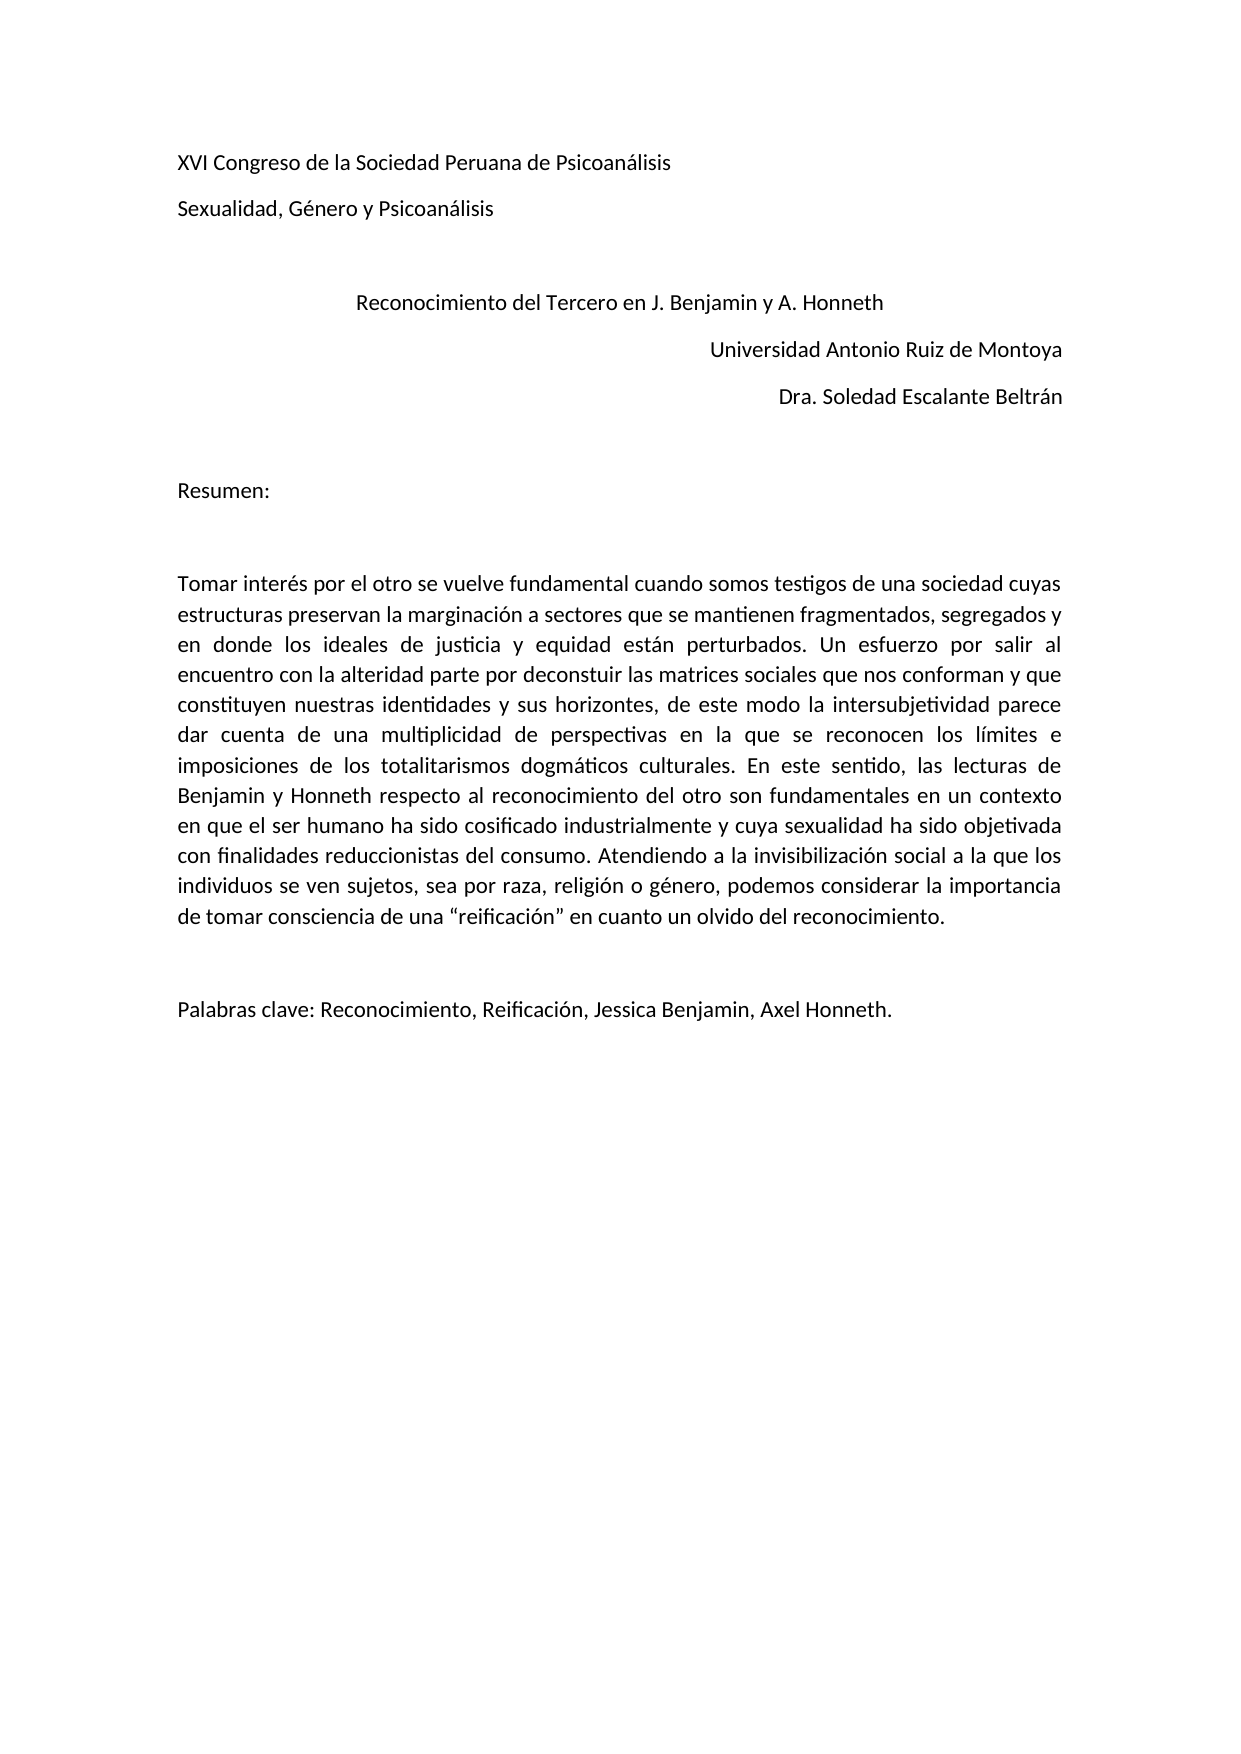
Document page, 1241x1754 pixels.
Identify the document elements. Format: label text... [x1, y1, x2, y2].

text Resumen: [177, 476, 1063, 504]
text Tomar interés por el otro se vuelve fundamental cuando somos testigos de una sociedad cuyas estructuras preservan la marginación a sectores que se mantienen fragmentados, segregados y en donde los ideales de justicia y equidad están perturbados. Un esfuerzo por salir al encuentro con la alteridad parte por deconstuir las matrices sociales que nos conforman y que constituyen nuestras identidades y sus horizontes, de este modo la intersubjetividad parece dar cuenta de una multiplicidad de perspectivas en la que se reconocen los límites e imposiciones de los totalitarismos dogmáticos culturales. En este sentido, las lecturas de Benjamin y Honneth respecto al reconocimiento del otro son fundamentales en un contexto en que el ser humano ha sido cosificado industrialmente y cuya sexualidad ha sido objetivada con finalidades reduccionistas del consumo. Atendiendo a la invisibilización social a la que los individuos se ven sujetos, sea por raza, religión o género, podemos considerar la importancia de tomar consciencia de una “reificación” en cuanto un olvido del reconocimiento. [177, 569, 1063, 930]
text Universidad Antonio Ruiz de Montoya [177, 335, 1063, 363]
text XVI Congreso de la Sociedad Peruana de Psicoanálisis [177, 148, 1063, 176]
text Reconocimiento del Tercero en J. Benjamin y A. Honneth [177, 288, 1063, 316]
text Dra. Soledad Escalante Beltrán [177, 382, 1063, 410]
text Palabras clave: Reconocimiento, Reificación, Jessica Benjamin, Axel Honneth. [177, 996, 1063, 1023]
text Sexualidad, Género y Psicoanálisis [177, 194, 1063, 222]
